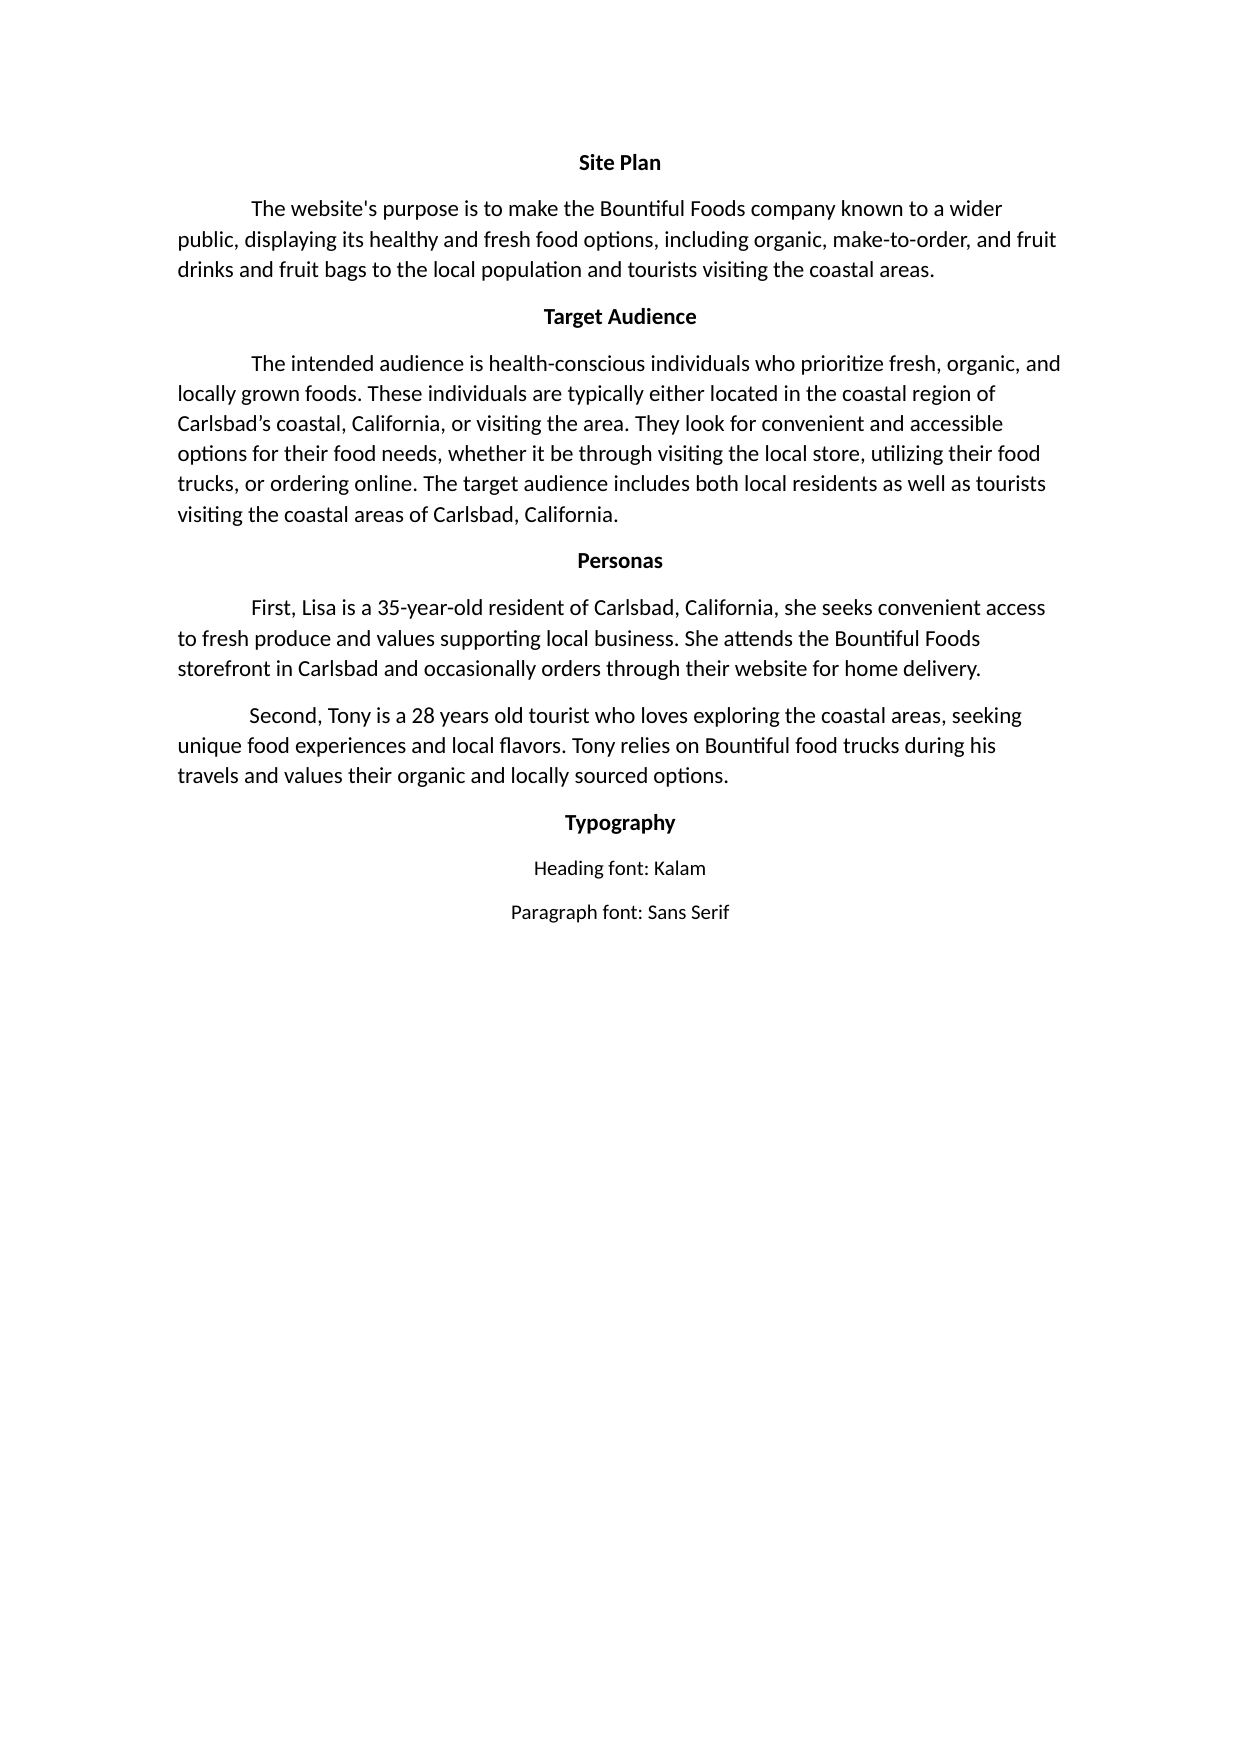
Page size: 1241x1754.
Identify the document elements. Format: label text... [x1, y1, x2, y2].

text Heading font: Kalam [177, 855, 1063, 880]
text First, Lisa is a 35-year-old resident of Carlsbad, California, she seeks convenient access to fresh produce and values supporting local business. She attends the Bountiful Foods storefront in Carlsbad and occasionally orders through their website for home delivery. [177, 593, 1063, 682]
text Site Plan [177, 148, 1063, 176]
text Typography [177, 808, 1063, 836]
text Second, Tony is a 28 years old tourist who loves exploring the coastal areas, seeking unique food experiences and local flavors. Tony relies on Bountiful food trucks during his travels and values their organic and locally sourced options. [177, 701, 1063, 789]
text Personas [177, 547, 1063, 574]
text The website's purpose is to make the Bountiful Foods company known to a wider public, displaying its healthy and fresh food options, including organic, make-to-order, and fruit drinks and fruit bags to the local population and tourists visiting the coastal areas. [177, 194, 1063, 283]
text The intended audience is health-conscious individuals who prioritize fresh, organic, and locally grown foods. These individuals are typically either located in the coastal region of Carlsbad’s coastal, California, or visiting the area. They look for convenient and accessible options for their food needs, whether it be through visiting the local store, utilizing their food trucks, or ordering online. The target audience includes both local residents as well as tourists visiting the coastal areas of Carlsbad, California. [177, 349, 1063, 528]
text Target Audience [177, 302, 1063, 330]
text Paragraph font: Sans Serif [177, 899, 1063, 924]
